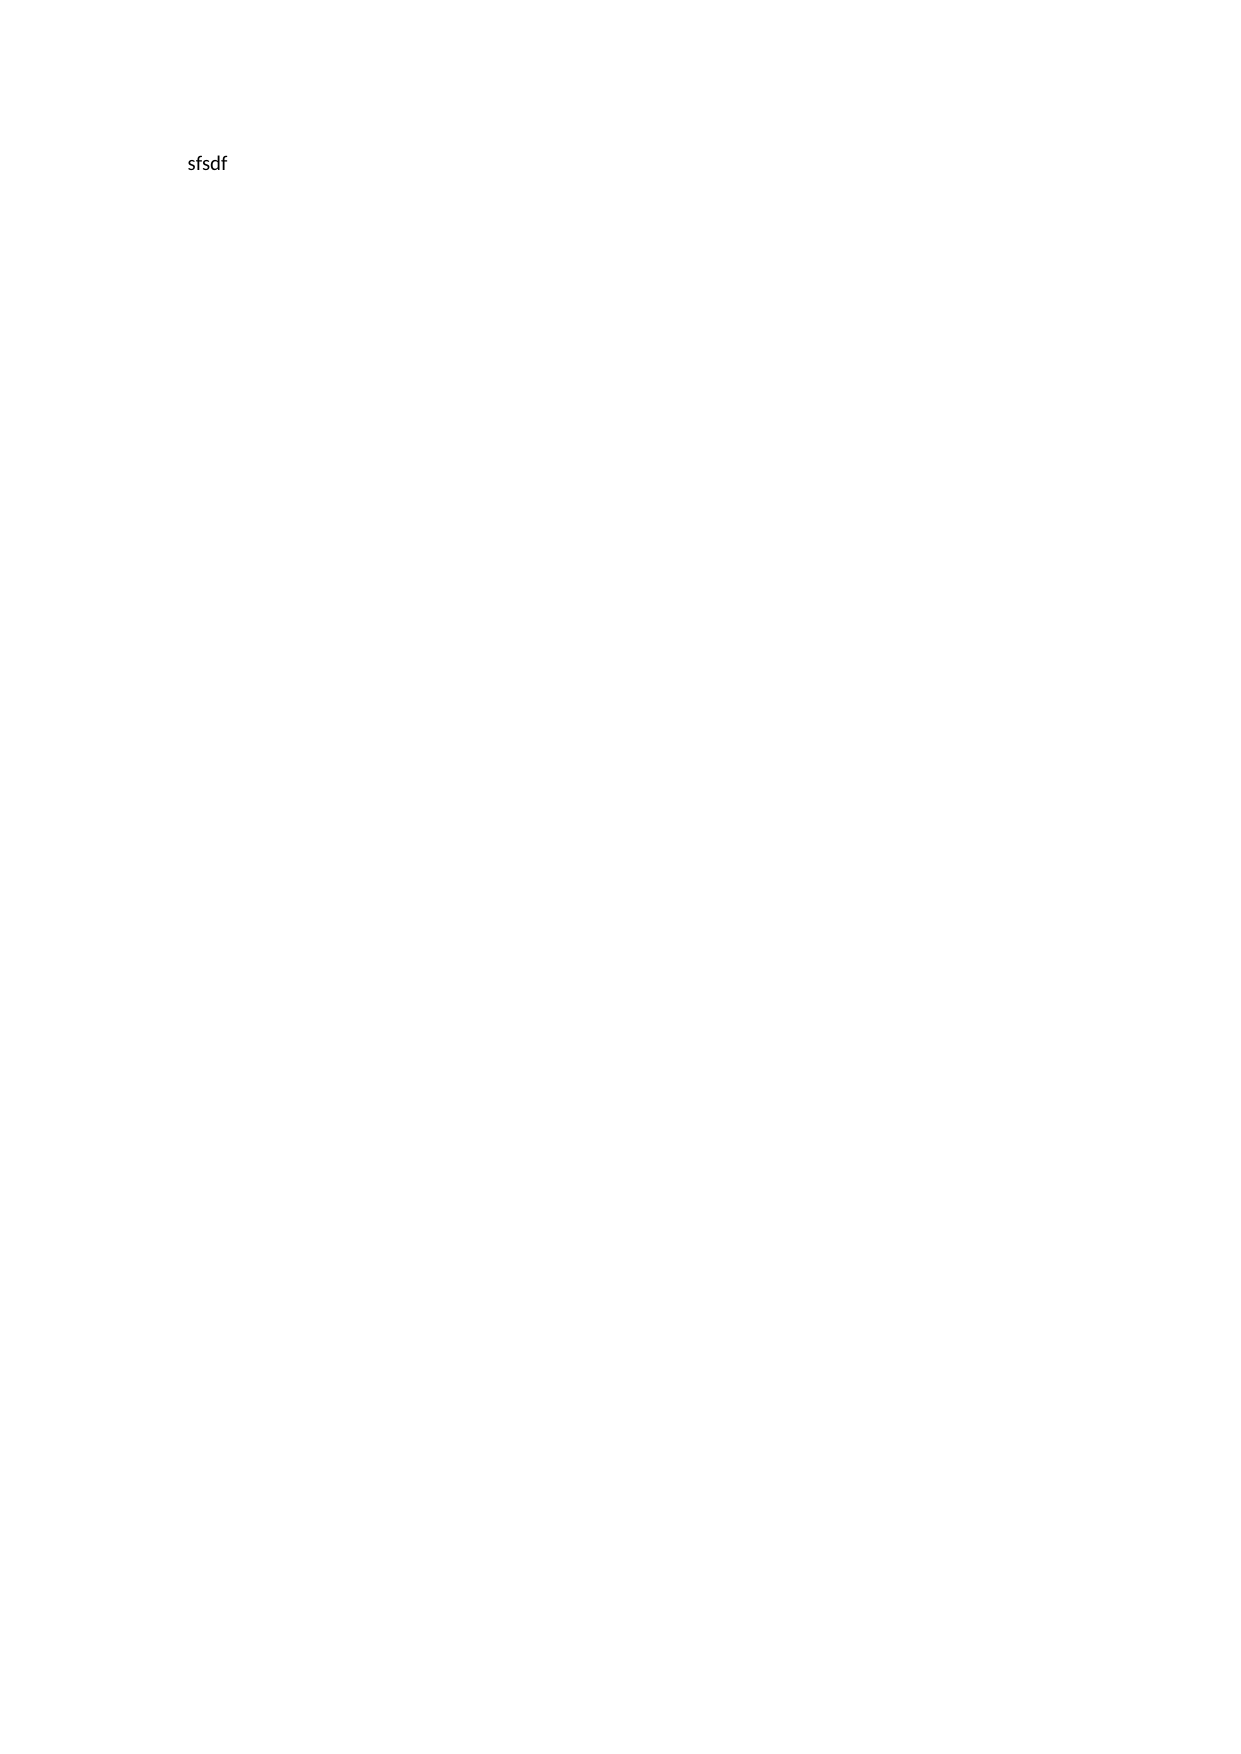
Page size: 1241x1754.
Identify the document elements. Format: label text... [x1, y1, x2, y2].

text sfsdf [187, 150, 1053, 175]
